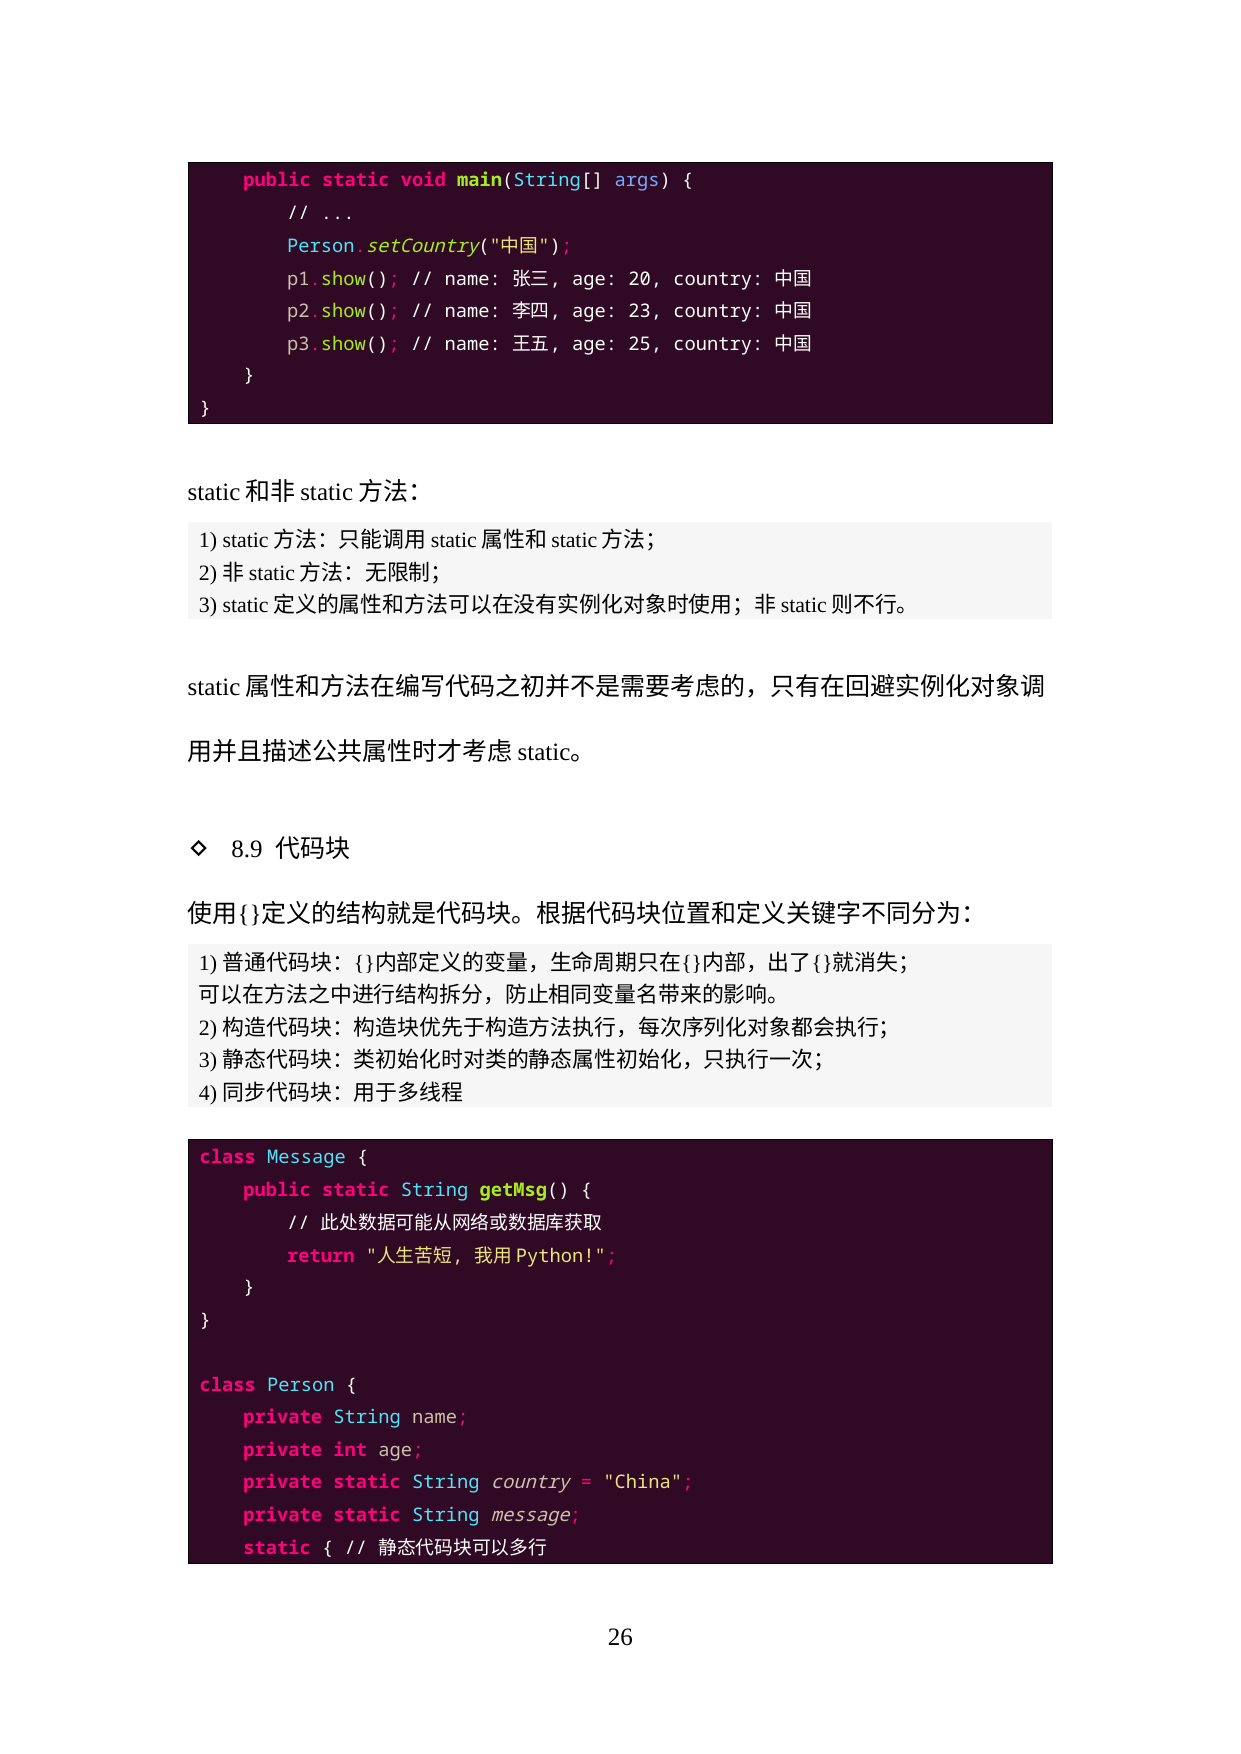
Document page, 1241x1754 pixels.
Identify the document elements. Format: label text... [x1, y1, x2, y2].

text static属性和方法在编写代码之初并不是需要考虑的，只有在回避实例化对象调用并且描述公共属性时才考虑static。 [187, 652, 1053, 782]
text 使用{}定义的结构就是代码块。根据代码块位置和定义关键字不同分为： [187, 879, 1053, 944]
list 8.9 代码块 [187, 814, 1053, 879]
text static和非static方法： [187, 457, 1053, 522]
table_header 1) static方法：只能调用static属性和static方法； 2) 非static方法：无限制； 3) static定义的属性和方法可以在没有实例化对象时使用；非static则不行。 [188, 522, 1052, 619]
table_header 1) 普通代码块：{}内部定义的变量，生命周期只在{}内部，出了{}就消失； 可以在方法之中进行结构拆分，防止相同变量名带来的影响。 2) 构造代码块：构造块优先于构造方法执行，每次序列化对象都会执行； 3) 静态代码块：类初始化时对类的静态属性初始化，只执行一次； 4) 同步代码块：用于多线程 [188, 944, 1052, 1107]
